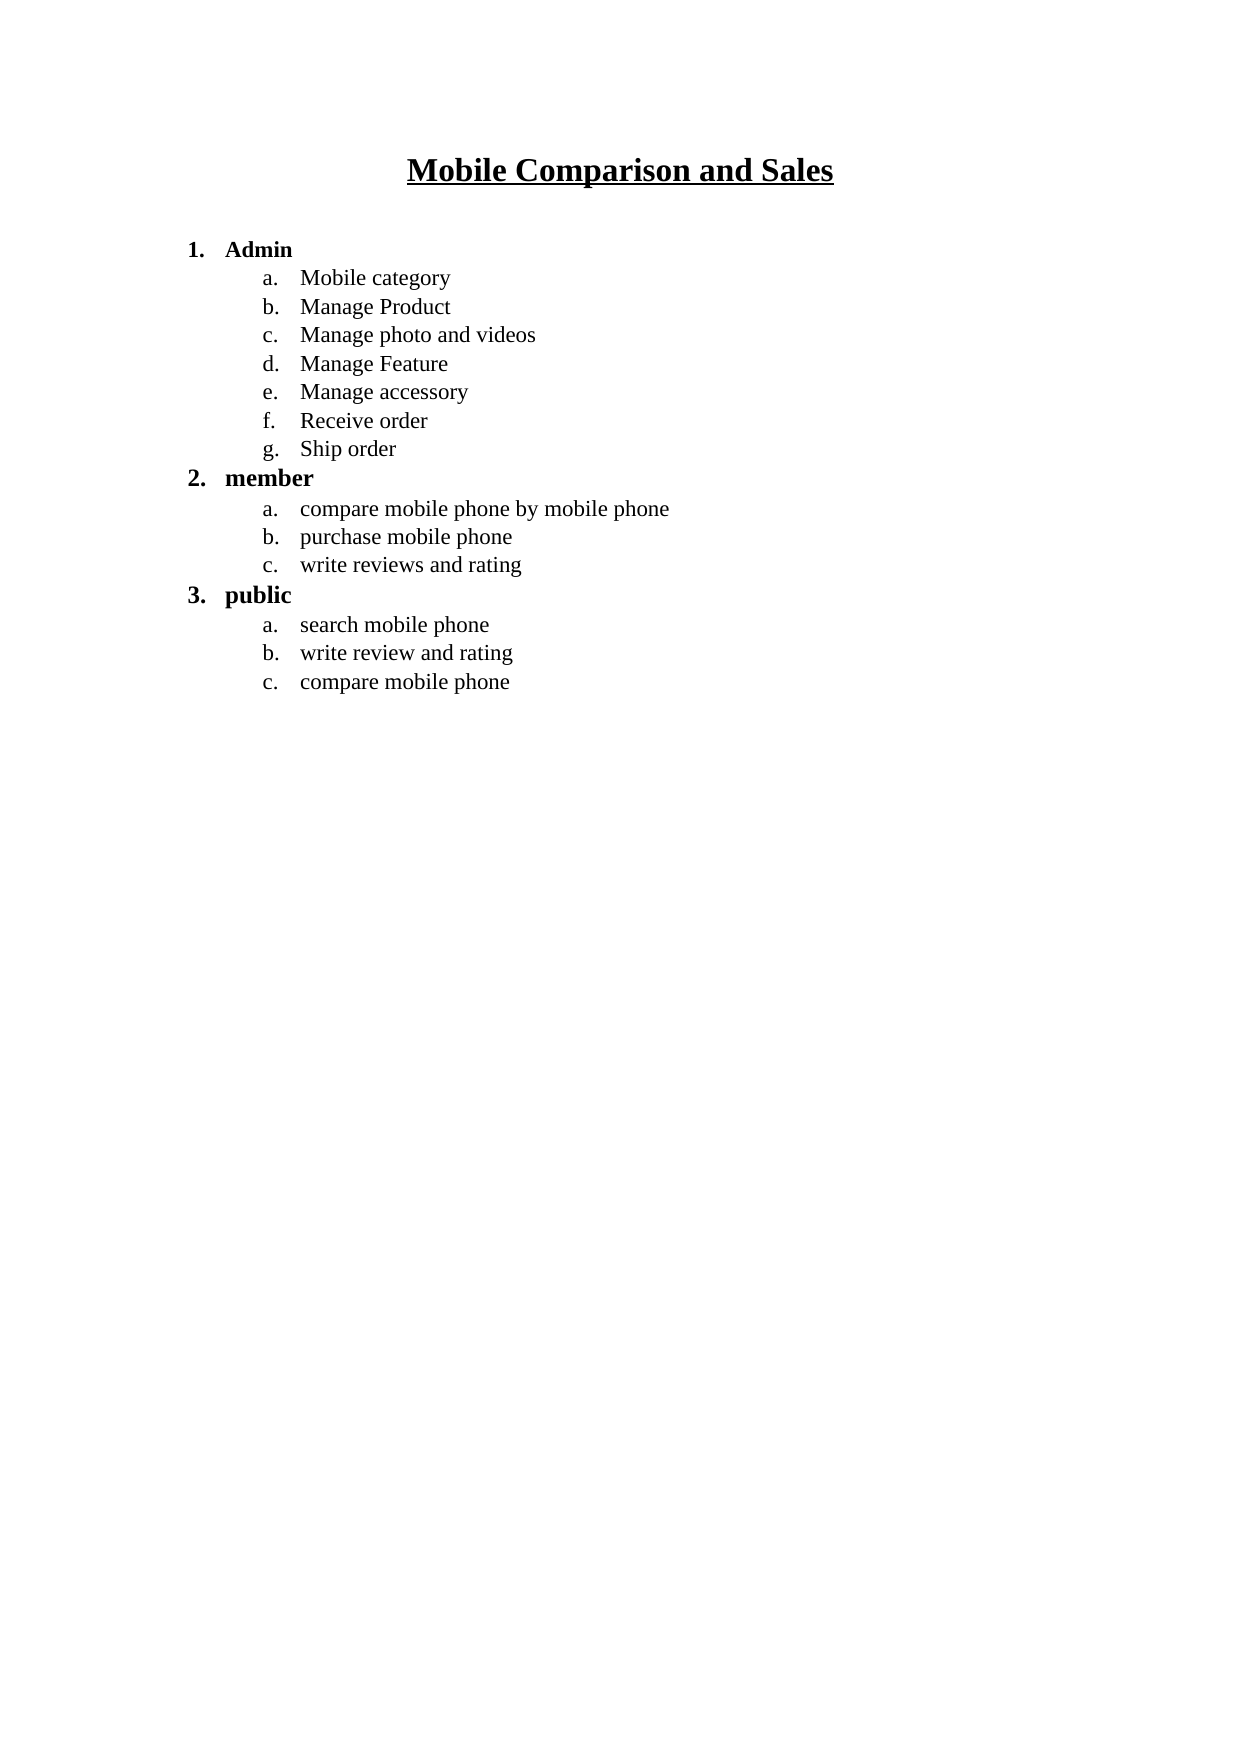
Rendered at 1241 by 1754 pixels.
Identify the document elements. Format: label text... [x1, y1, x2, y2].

list compare mobile phone by mobile phone [262, 494, 1090, 521]
list write review and rating [262, 639, 1090, 666]
list Manage Product [262, 293, 1090, 319]
list search mobile phone [262, 611, 1090, 637]
list Ship order [262, 435, 1090, 461]
list public [187, 580, 1090, 609]
list Manage accessory [262, 378, 1090, 404]
list Receive order [262, 407, 1090, 433]
list member [187, 463, 1090, 492]
list Manage photo and videos [262, 321, 1090, 348]
list Admin [187, 236, 1090, 262]
list compare mobile phone [262, 668, 1090, 694]
list Manage Feature [262, 350, 1090, 376]
list write reviews and rating [262, 551, 1090, 578]
text Mobile Comparison and Sales [150, 150, 1090, 188]
list purchase mobile phone [262, 523, 1090, 549]
list Mobile category [262, 264, 1090, 291]
